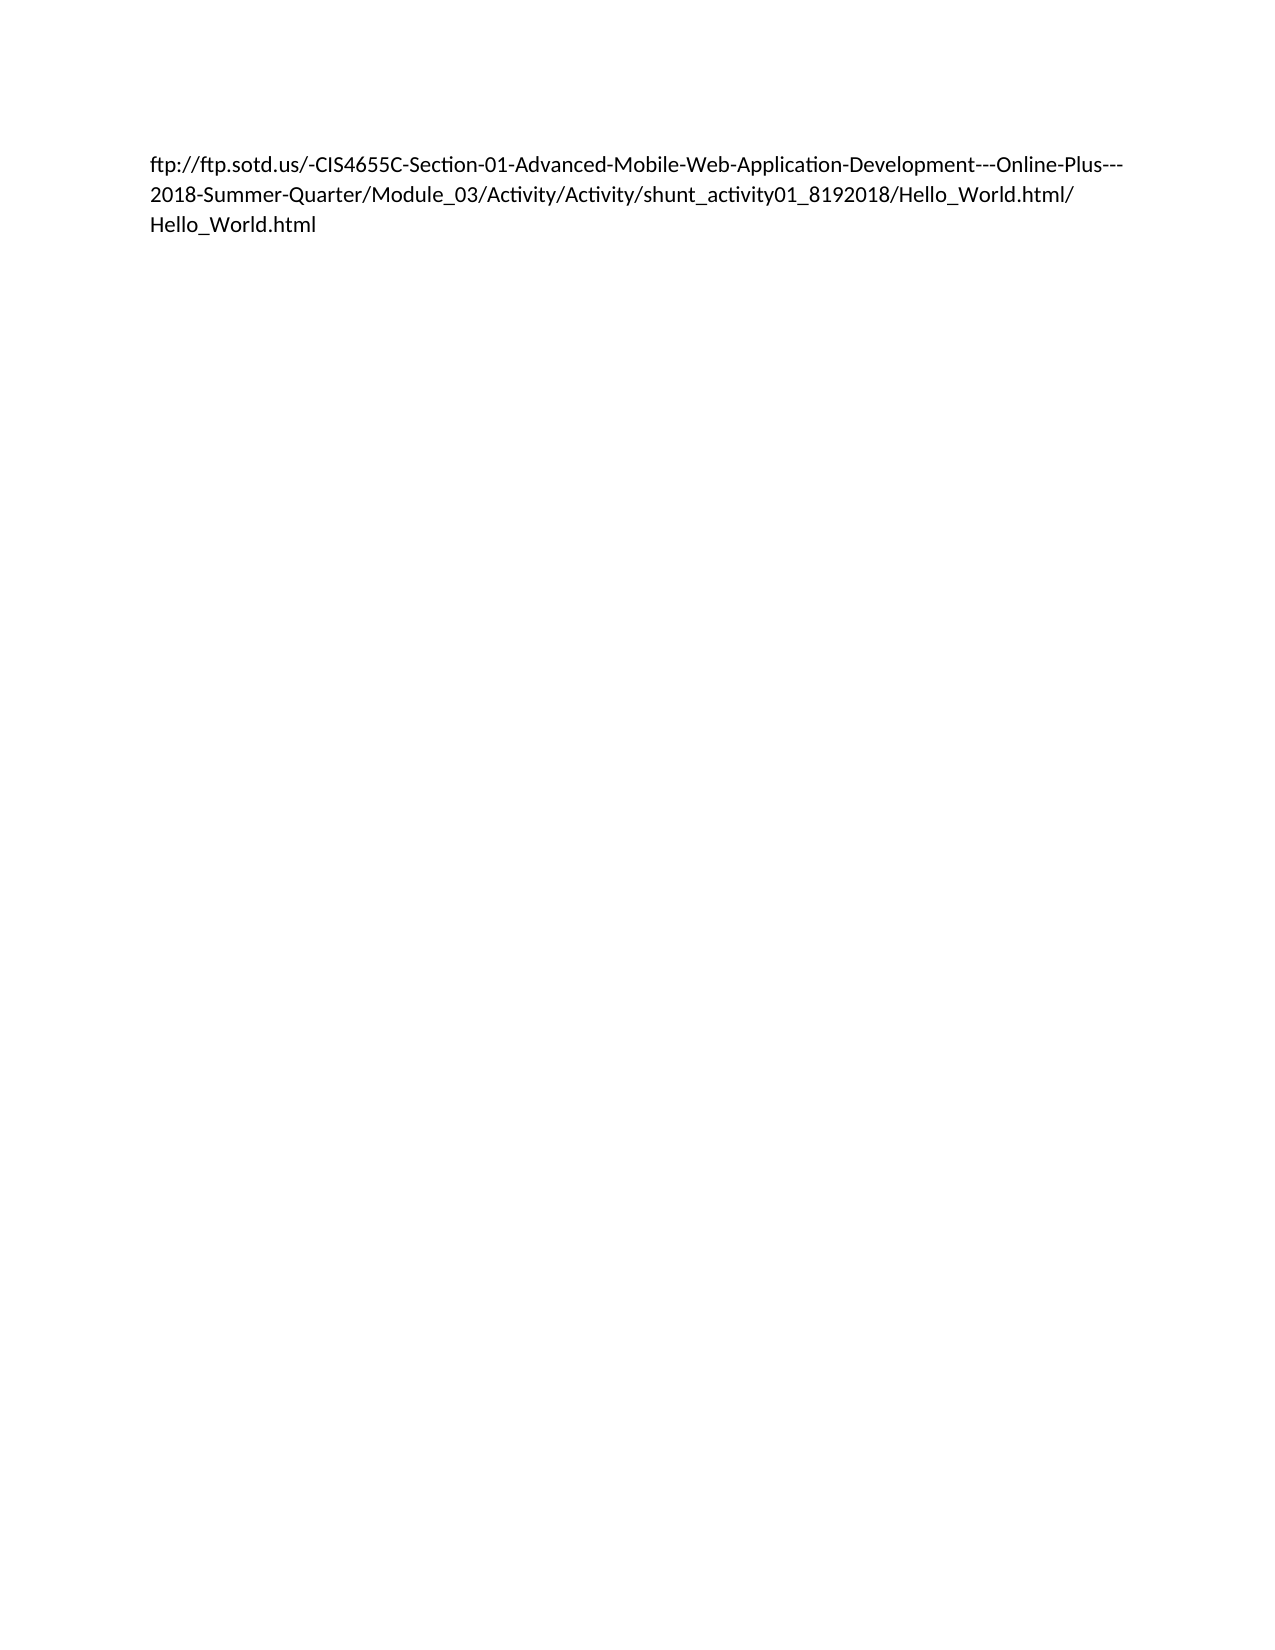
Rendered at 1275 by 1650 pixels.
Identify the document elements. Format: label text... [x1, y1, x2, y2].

text ftp://ftp.sotd.us/-CIS4655C-Section-01-Advanced-Mobile-Web-Application-Development---Online-Plus---2018-Summer-Quarter/Module_03/Activity/Activity/shunt_activity01_8192018/Hello_World.html/Hello_World.html [150, 150, 1125, 238]
